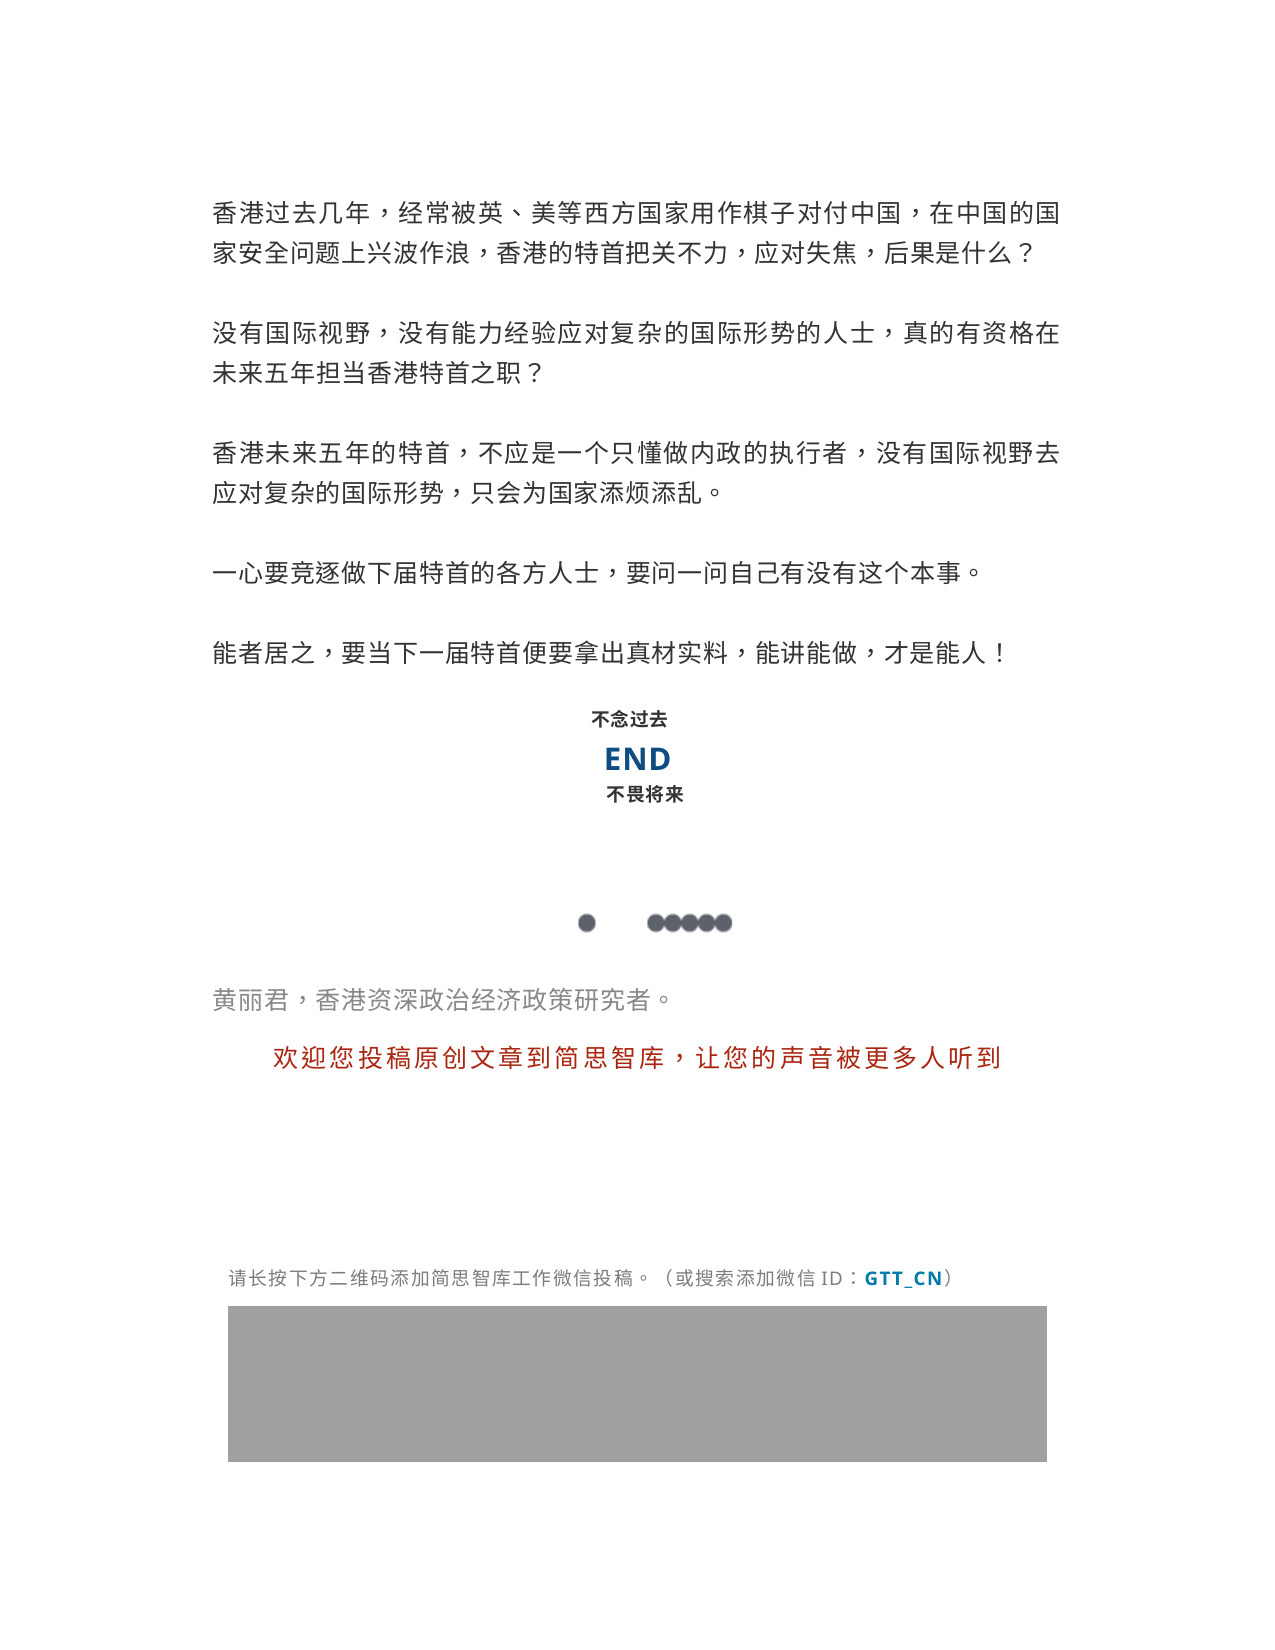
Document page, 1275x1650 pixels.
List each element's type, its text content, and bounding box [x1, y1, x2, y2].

text 欢迎您投稿原创文章到简思智库，让您的声音被更多人听到 [228, 1040, 1047, 1074]
text 一心要竞逐做下届特首的各方人士，要问一问自己有没有这个本事。 [212, 550, 1062, 590]
text 不畏将来 [244, 779, 1047, 807]
text 能者居之，要当下一届特首便要拿出真材实料，能讲能做，才是能人！ [212, 630, 1062, 670]
picture [231, 908, 1132, 937]
text 香港过去几年，经常被英、美等西方国家用作棋子对付中国，在中国的国家安全问题上兴波作浪，香港的特首把关不力，应对失焦，后果是什么？ [212, 190, 1062, 270]
text 黄丽君，香港资深政治经济政策研究者。 [212, 977, 1062, 1017]
text 请长按下方二维码添加简思智库工作微信投稿。（或搜索添加微信ID：GTT_CN） [228, 1265, 1047, 1290]
text 没有国际视野，没有能力经验应对复杂的国际形势的人士，真的有资格在未来五年担当香港特首之职？ [212, 310, 1062, 390]
text 香港未来五年的特首，不应是一个只懂做内政的执行者，没有国际视野去应对复杂的国际形势，只会为国家添烦添乱。 [212, 430, 1062, 510]
text END [228, 732, 1047, 779]
text 不念过去 [228, 704, 1031, 732]
